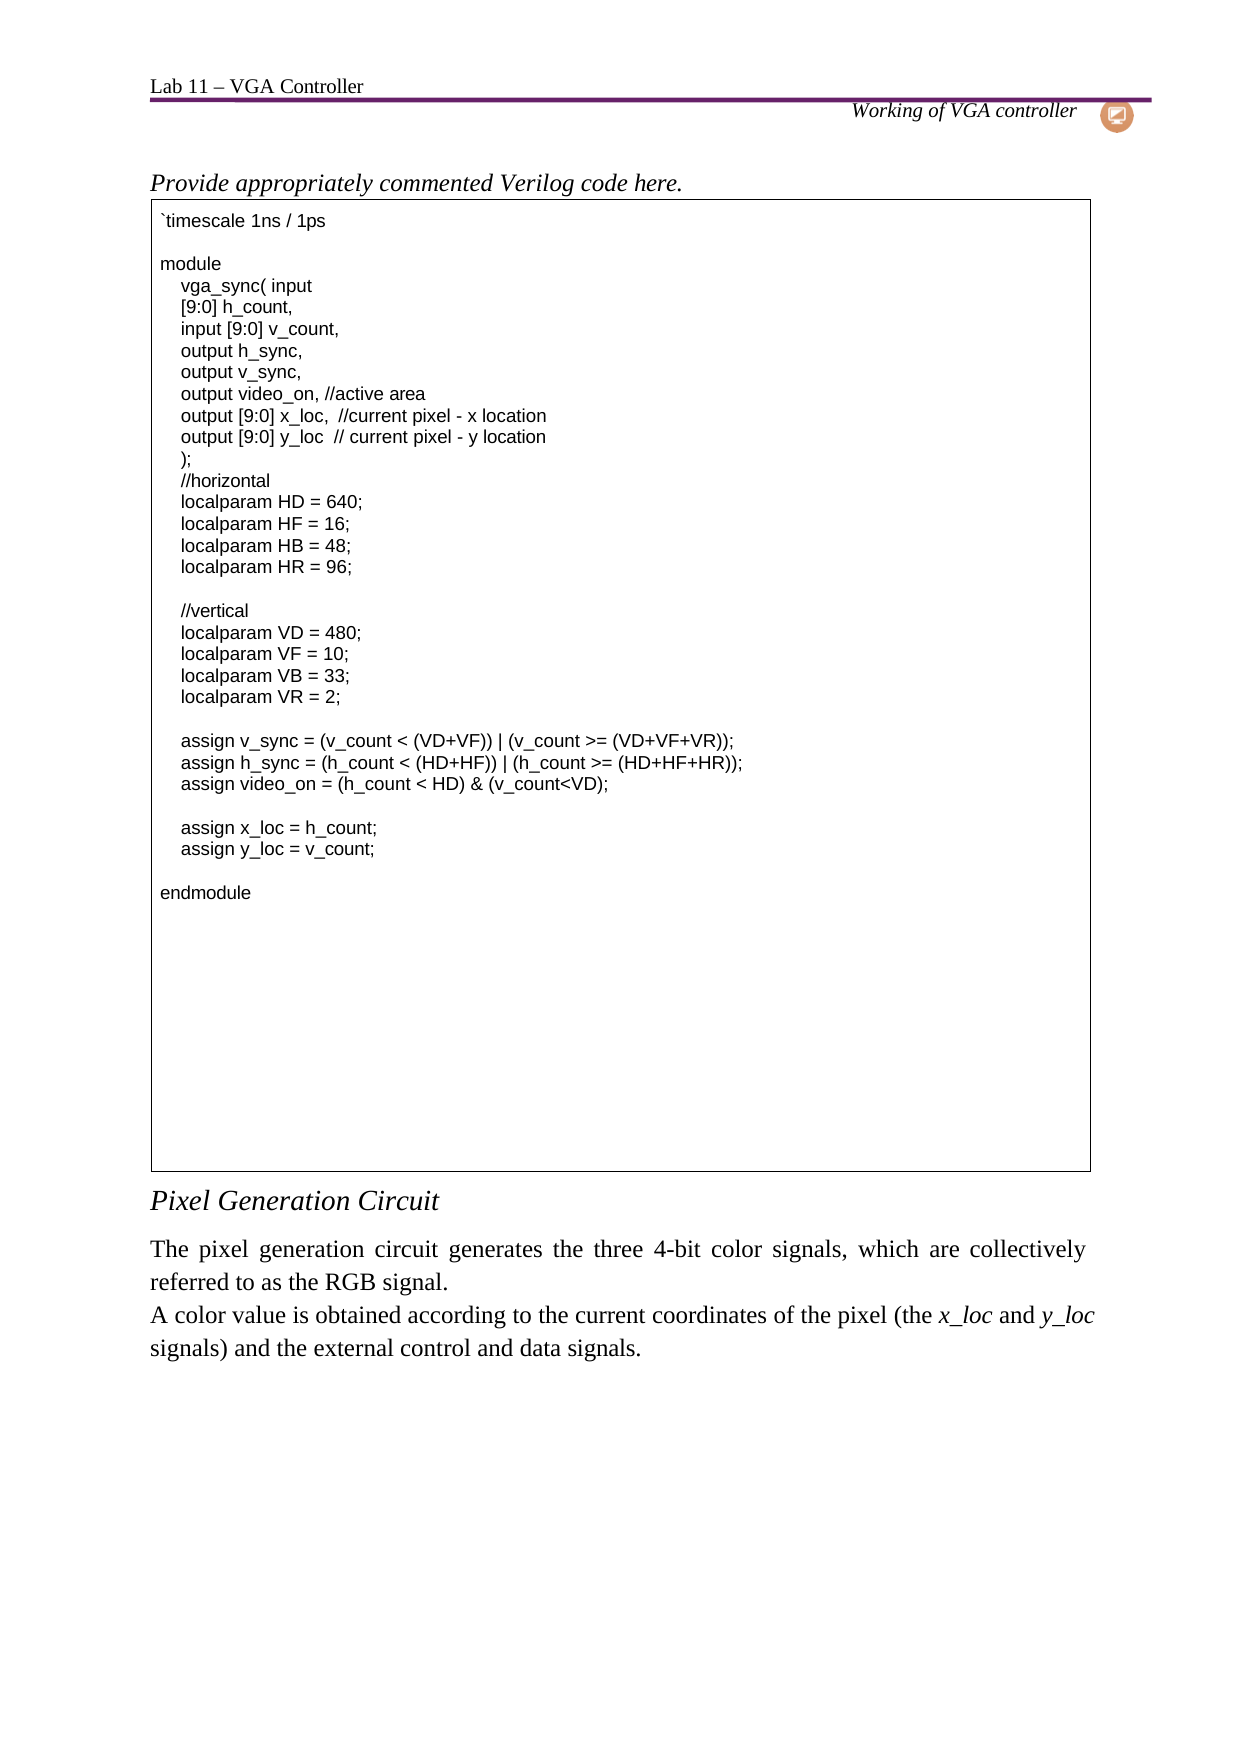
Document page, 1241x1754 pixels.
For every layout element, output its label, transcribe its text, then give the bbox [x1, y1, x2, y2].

text A color value is obtained according to the current coordinates of the pixel (the x_loc and y_loc [150, 1300, 1169, 1329]
subtitle Pixel Generation Circuit [150, 1183, 1169, 1217]
text Provide appropriately commented Verilog code here. [150, 168, 1169, 197]
picture [1100, 103, 1134, 133]
text signals) and the external control and data signals. [150, 1333, 1169, 1362]
text The pixel generation circuit generates the three 4-bit color signals, which are collectively referred to as the RGB signal. [150, 1234, 1109, 1296]
